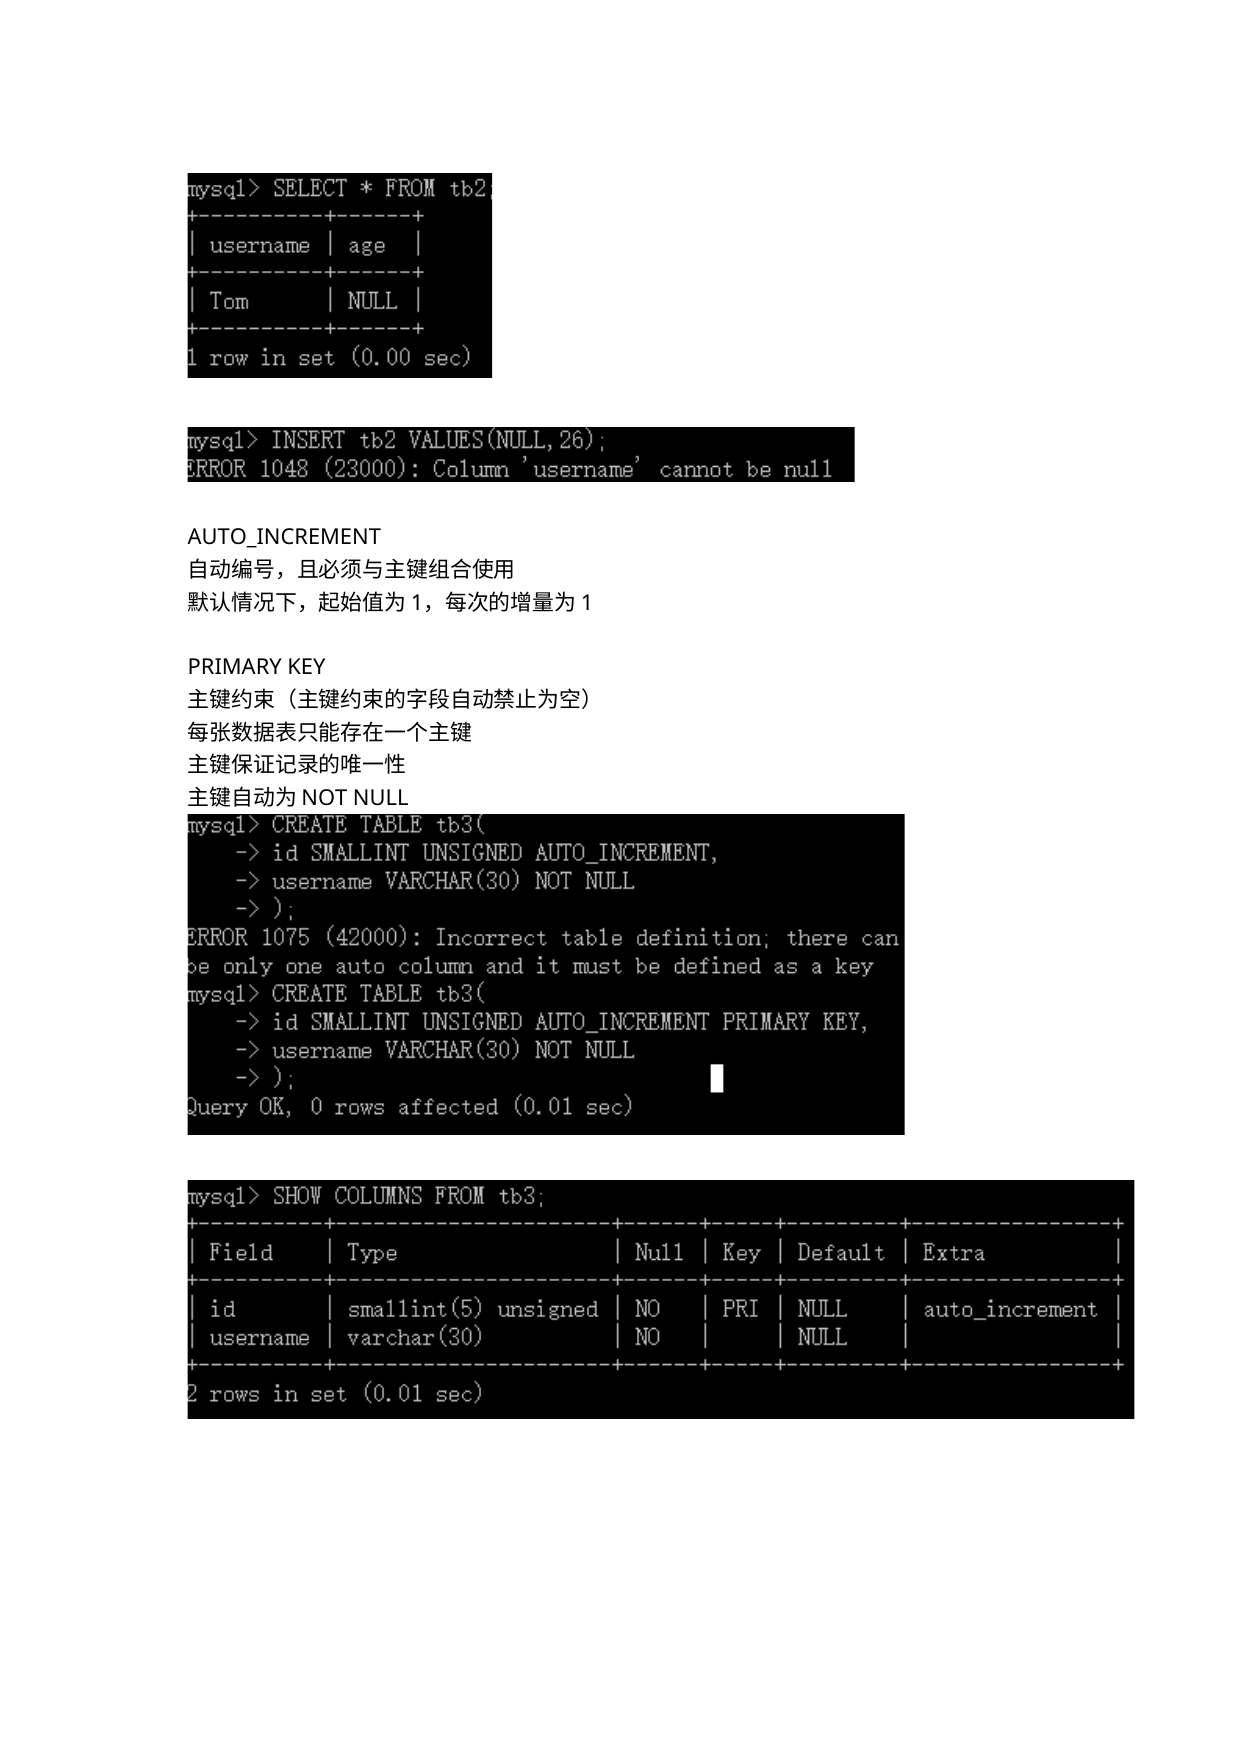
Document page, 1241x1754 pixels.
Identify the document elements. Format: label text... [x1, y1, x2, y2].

picture [187, 1180, 1135, 1419]
picture [187, 173, 493, 378]
text AUTO_INCREMENT [187, 519, 1053, 552]
picture [187, 427, 855, 482]
text 自动编号，且必须与主键组合使用 [187, 552, 1053, 584]
text 主键保证记录的唯一性 [187, 747, 1053, 779]
text 每张数据表只能存在一个主键 [187, 714, 1053, 747]
text 默认情况下，起始值为1，每次的增量为1 [187, 584, 1053, 617]
text 主键自动为NOT NULL [187, 779, 1053, 812]
picture [187, 814, 905, 1135]
text PRIMARY KEY [187, 649, 1053, 682]
text 主键约束（主键约束的字段自动禁止为空） [187, 682, 1053, 714]
